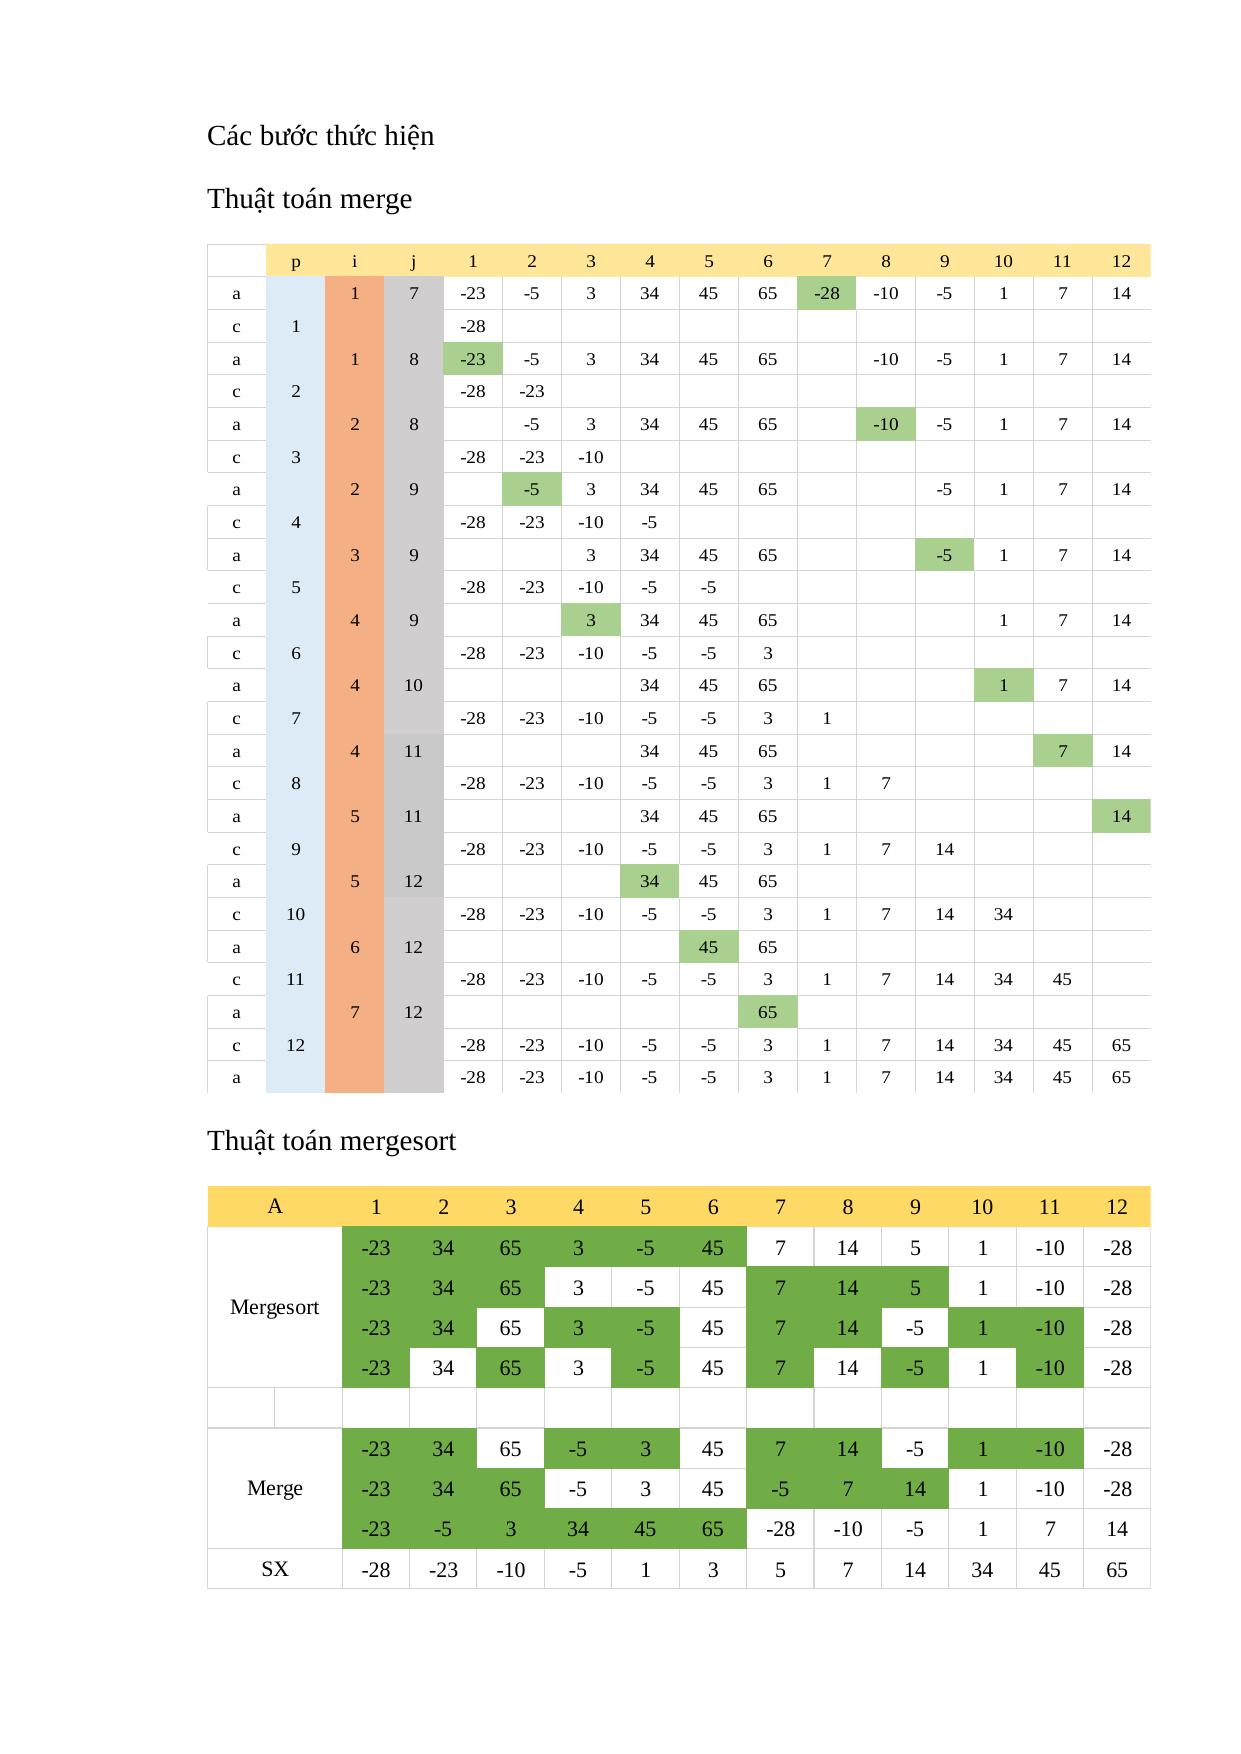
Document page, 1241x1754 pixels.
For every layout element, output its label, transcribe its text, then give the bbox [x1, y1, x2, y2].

text Các bước thức hiện [207, 118, 1152, 152]
text Thuật toán merge [207, 181, 1152, 214]
text Thuật toán mergesort [207, 1123, 1152, 1157]
